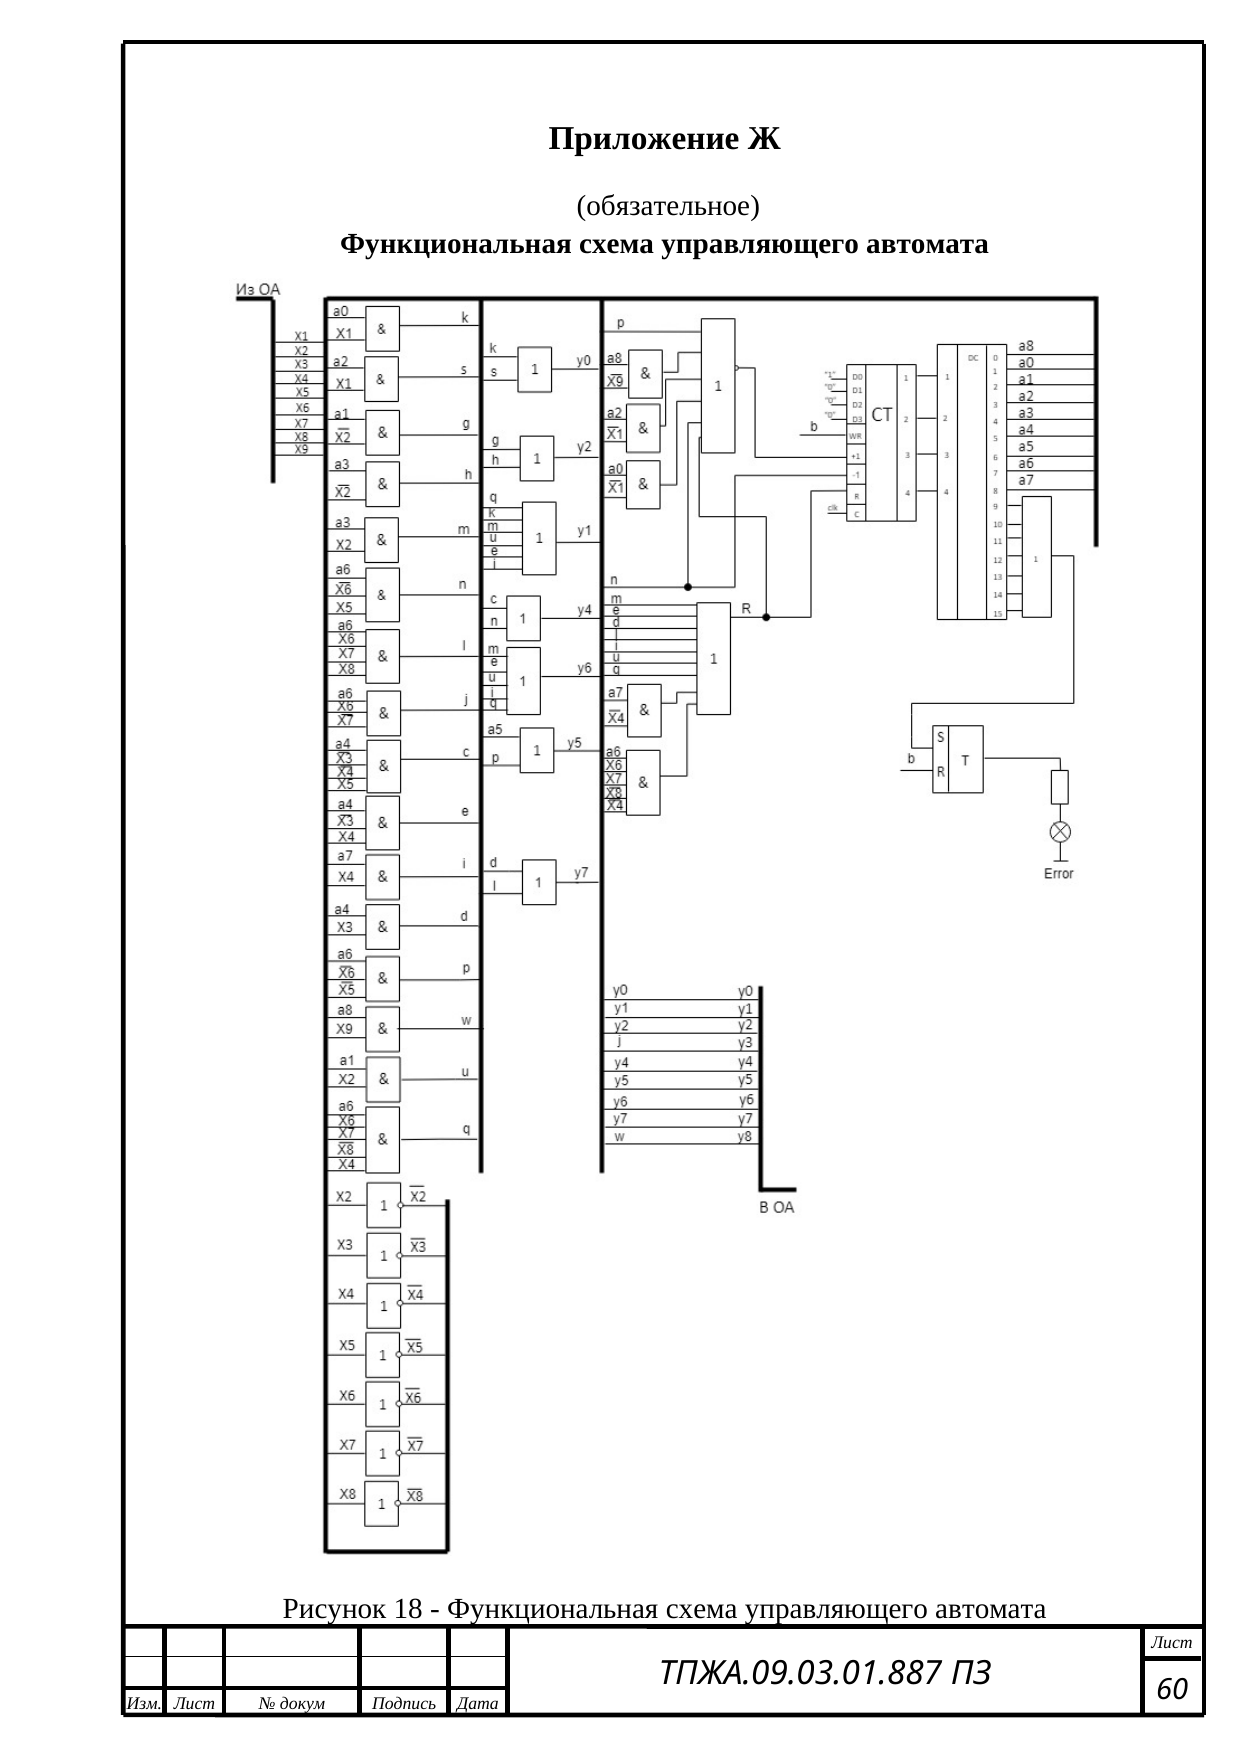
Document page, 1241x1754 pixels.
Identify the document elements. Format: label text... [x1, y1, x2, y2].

text (обязательное) [177, 188, 1152, 222]
text Рисунок 18 - Функциональная схема управляющего автомата [177, 1592, 1152, 1625]
subtitle Приложение Ж [177, 118, 1152, 156]
picture [229, 278, 1099, 1556]
text Функциональная схема управляющего автомата [177, 226, 1152, 259]
